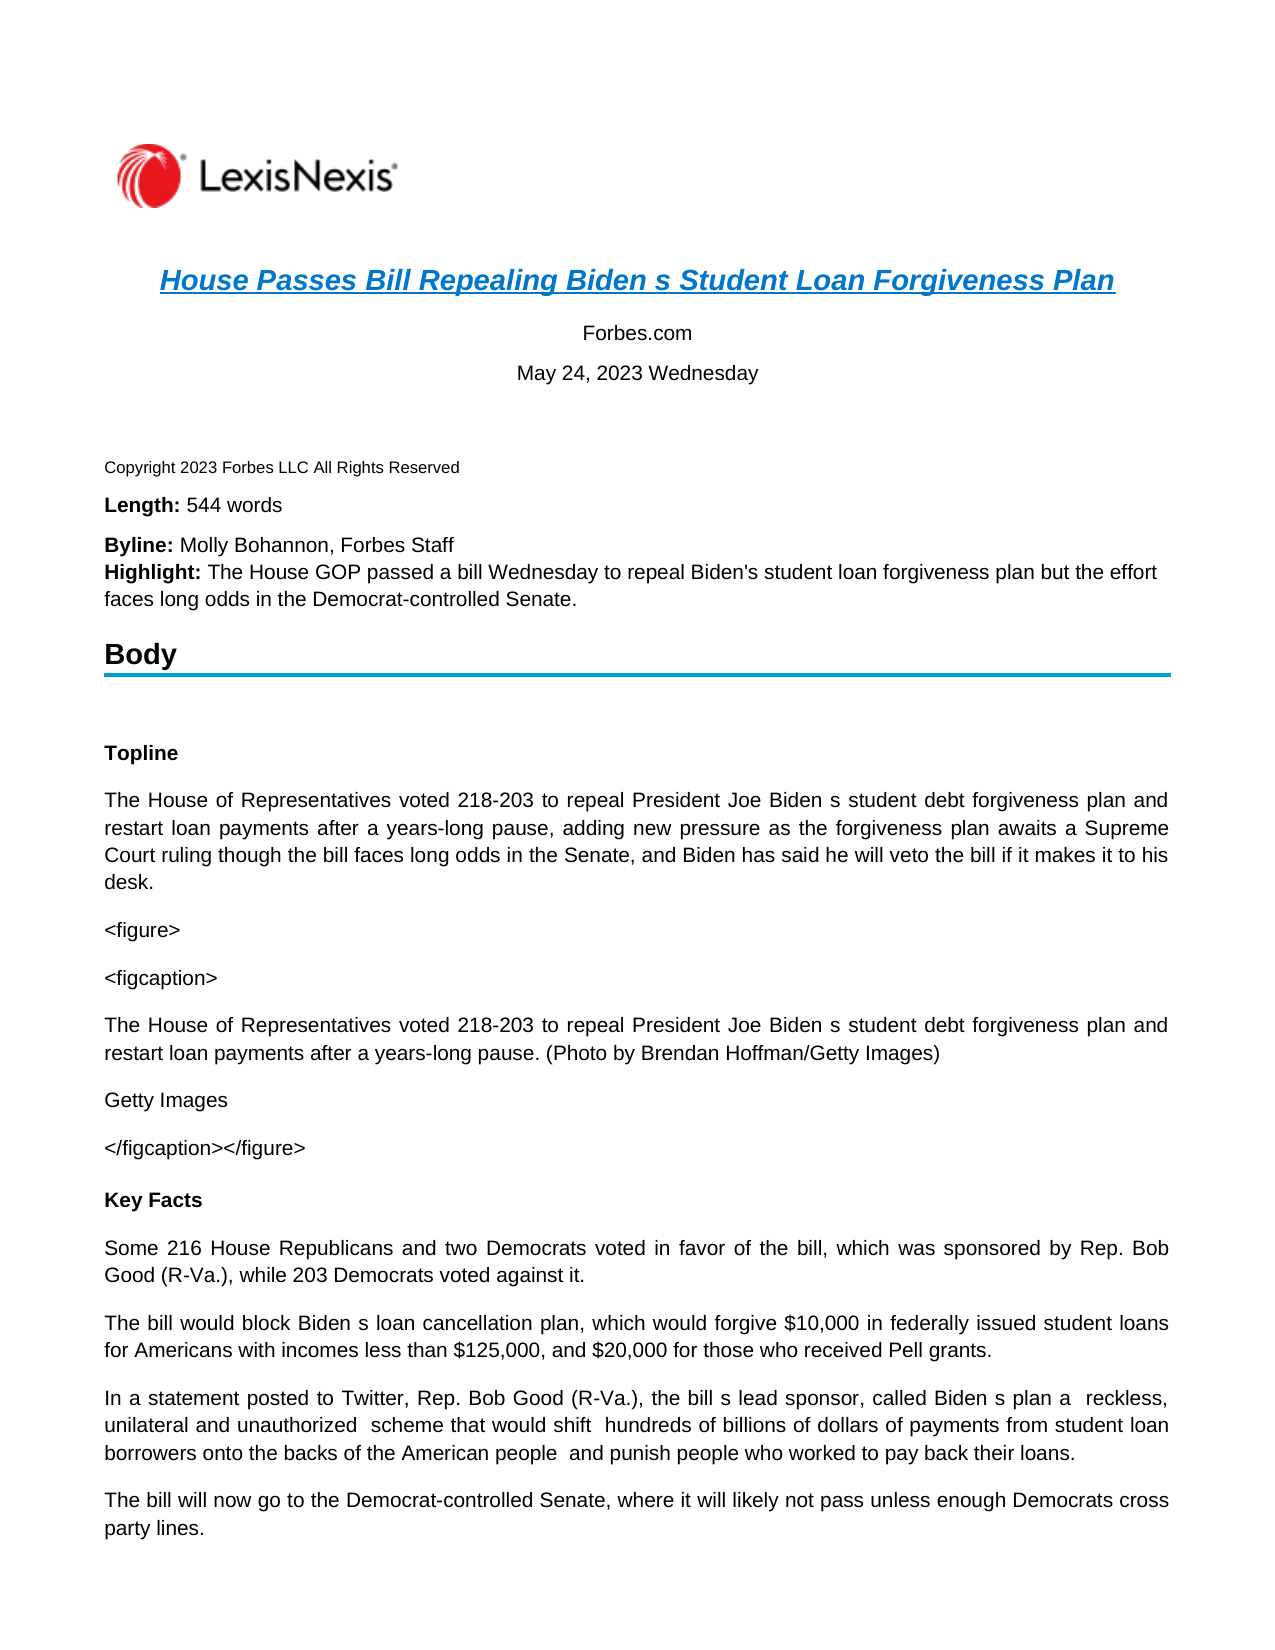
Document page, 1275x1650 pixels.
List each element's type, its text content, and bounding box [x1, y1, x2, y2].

text Getty Images [104, 1085, 1171, 1112]
text Body [104, 636, 1171, 671]
text Topline [104, 737, 1171, 764]
text Highlight: The House GOP passed a bill Wednesday to repeal Biden's student loan forgiveness plan but the effort faces long odds in the Democrat-controlled Senate. [104, 556, 1171, 611]
text In a statement posted to Twitter, Rep. Bob Good (R-Va.), the bill s lead sponsor, called Biden s plan a reckless, unilateral and unauthorized scheme that would shift hundreds of billions of dollars of payments from student loan borrowers onto the backs of the American people and punish people who worked to pay back their loans. [104, 1383, 1171, 1464]
text </figcaption></figure> [104, 1133, 1171, 1160]
text <figure> [104, 914, 1171, 941]
text Key Facts [104, 1185, 1171, 1212]
text The bill would block Biden s loan cancellation plan, which would forgive $10,000 in federally issued student loans for Americans with incomes less than $125,000, and $20,000 for those who received Pell grants. [104, 1308, 1171, 1362]
text Some 216 House Republicans and two Democrats voted in favor of the bill, which was sponsored by Rep. Bob Good (R-Va.), while 203 Democrats voted against it. [104, 1233, 1171, 1287]
text <figcaption> [104, 962, 1171, 989]
picture [104, 144, 412, 208]
text May 24, 2023 Wednesday [104, 357, 1171, 384]
text Length: 544 words [104, 490, 1171, 517]
text Forbes.com [104, 318, 1171, 345]
text The House of Representatives voted 218-203 to repeal President Joe Biden s student debt forgiveness plan and restart loan payments after a years-long pause, adding new pressure as the forgiveness plan awaits a Supreme Court ruling though the bill faces long odds in the Senate, and Biden has said he will veto the bill if it makes it to his desk. [104, 785, 1171, 893]
subtitle House Passes Bill Repealing Biden s Student Loan Forgiveness Plan [104, 261, 1171, 297]
text The House of Representatives voted 218-203 to repeal President Joe Biden s student debt forgiveness plan and restart loan payments after a years-long pause. (Photo by Brendan Hoffman/Getty Images) [104, 1010, 1171, 1064]
text The bill will now go to the Democrat-controlled Senate, where it will likely not pass unless enough Democrats cross party lines. [104, 1485, 1171, 1539]
text Byline: Molly Bohannon, Forbes Staff [104, 529, 1171, 556]
text Copyright 2023 Forbes LLC All Rights Reserved [104, 426, 1171, 477]
